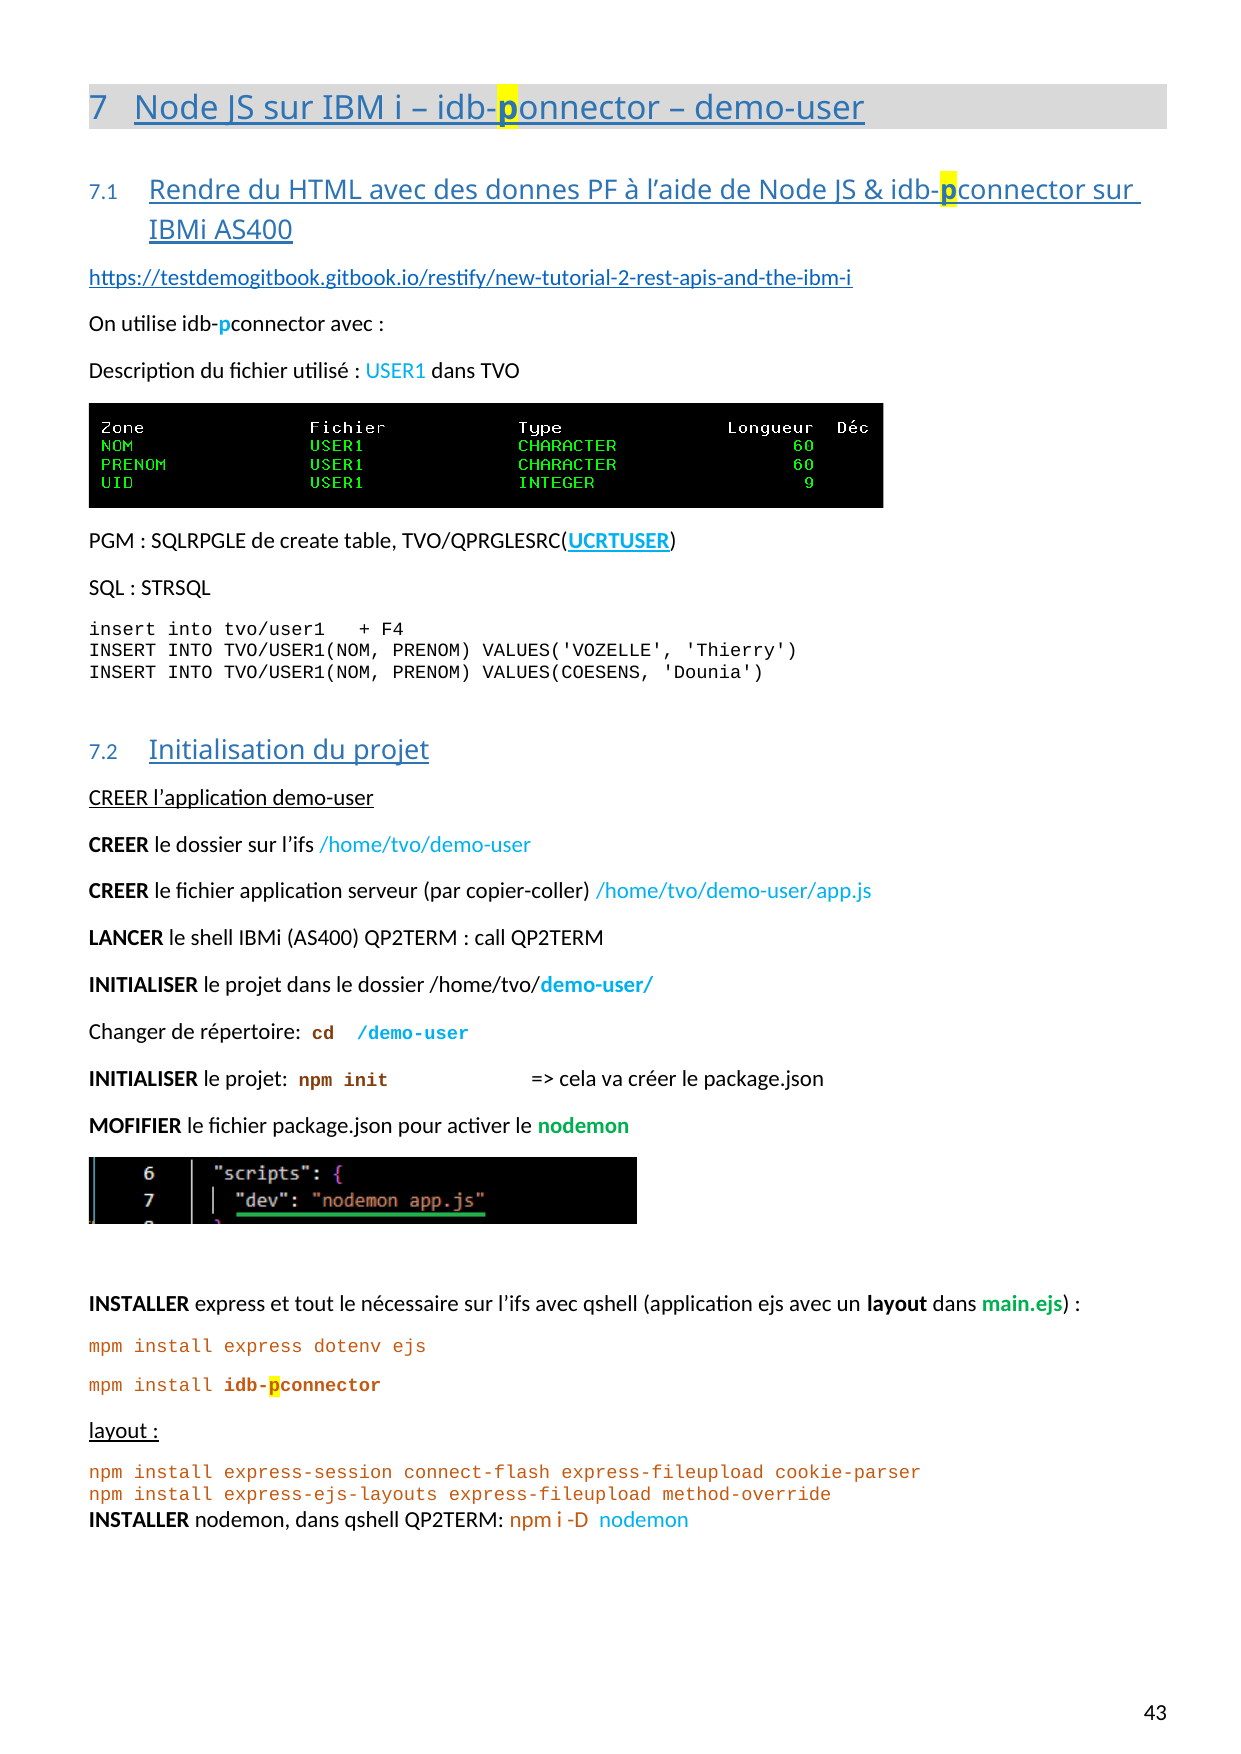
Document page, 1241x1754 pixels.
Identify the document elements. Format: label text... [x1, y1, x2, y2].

text INITIALISER le projet: npm init => cela va créer le package.json [89, 1064, 1167, 1092]
text mpm install idb-pconnector [89, 1376, 269, 1397]
text CREER le fichier application serveur (par copier-coller) /home/tvo/demo-user/app.js [89, 877, 1167, 905]
text PGM : SQLRPGLE de create table, TVO/QPRGLESRC(UCRTUSER) [89, 526, 1167, 554]
text INSERT INTO TVO/USER1(NOM, PRENOM) VALUES(COESENS, 'Dounia') [89, 662, 1167, 684]
text INSTALLER express et tout le nécessaire sur l’ifs avec qshell (application ejs avec un layout dans main.ejs) : [89, 1289, 1167, 1318]
text Description du fichier utilisé : USER1 dans TVO [89, 356, 1167, 384]
picture [88, 1157, 637, 1224]
subtitle Rendre du HTML avec des donnes PF à l’aide de Node JS & idb-pconnector sur IBMi AS400 [89, 171, 1167, 247]
text Changer de répertoire: cd /demo-user [89, 1017, 1167, 1045]
text npm install express-ejs-layouts express-fileupload method-override [89, 1484, 1167, 1506]
text INSTALLER nodemon, dans qshell QP2TERM: npm i -D nodemon [89, 1506, 1167, 1533]
text CREER l’application demo-user [89, 783, 1167, 811]
text CREER le dossier sur l’ifs /home/tvo/demo-user [89, 830, 1167, 858]
text mpm install idb-pconnector [280, 1376, 1167, 1397]
subtitle Node JS sur IBM i – idb-ponnector – demo-user [89, 84, 497, 129]
text layout : [89, 1416, 1167, 1444]
text MOFIFIER le fichier package.json pour activer le nodemon [89, 1111, 1167, 1139]
text INSERT INTO TVO/USER1(NOM, PRENOM) VALUES('VOZELLE', 'Thierry') [89, 641, 1167, 662]
picture [88, 403, 884, 508]
subtitle Initialisation du projet [89, 731, 1167, 767]
text https://testdemogitbook.gitbook.io/restify/new-tutorial-2-rest-apis-and-the-ibm-i [89, 263, 1167, 291]
text LANCER le shell IBMi (AS400) QP2TERM : call QP2TERM [89, 923, 1167, 952]
text mpm install express dotenv ejs [89, 1336, 1167, 1358]
subtitle Node JS sur IBM i – idb-ponnector – demo-user [518, 84, 1167, 129]
text npm install express-session connect-flash express-fileupload cookie-parser [89, 1463, 1167, 1484]
text SQL : STRSQL [89, 573, 1167, 601]
text On utilise idb-pconnector avec : [89, 309, 1167, 337]
text insert into tvo/user1 + F4 [89, 620, 1167, 641]
text INITIALISER le projet dans le dossier /home/tvo/demo-user/ [89, 970, 1167, 998]
